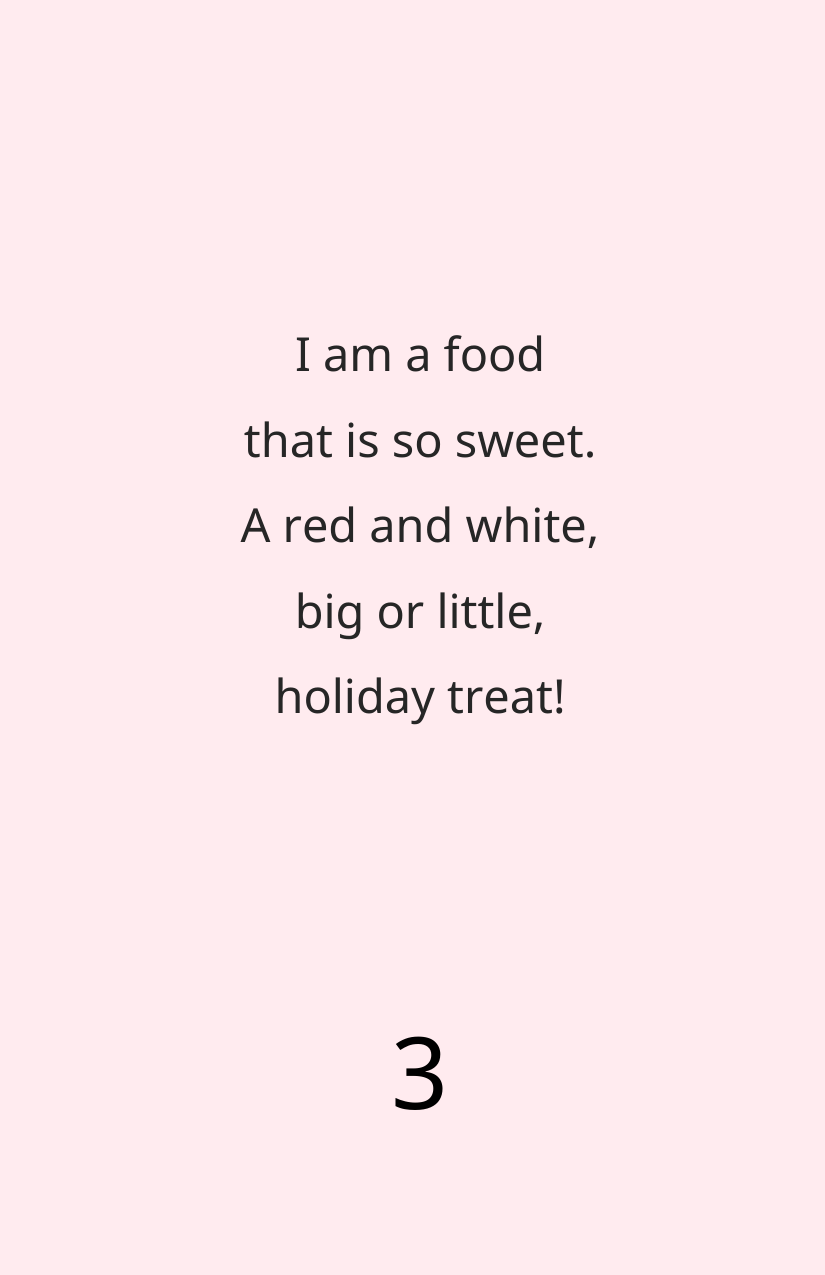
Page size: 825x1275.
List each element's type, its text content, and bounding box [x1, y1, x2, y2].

text I am a food [165, 321, 675, 385]
text holiday treat! [165, 664, 675, 728]
text big or little, [165, 578, 675, 642]
text A red and white, [165, 492, 675, 556]
text that is so sweet. [165, 407, 675, 471]
